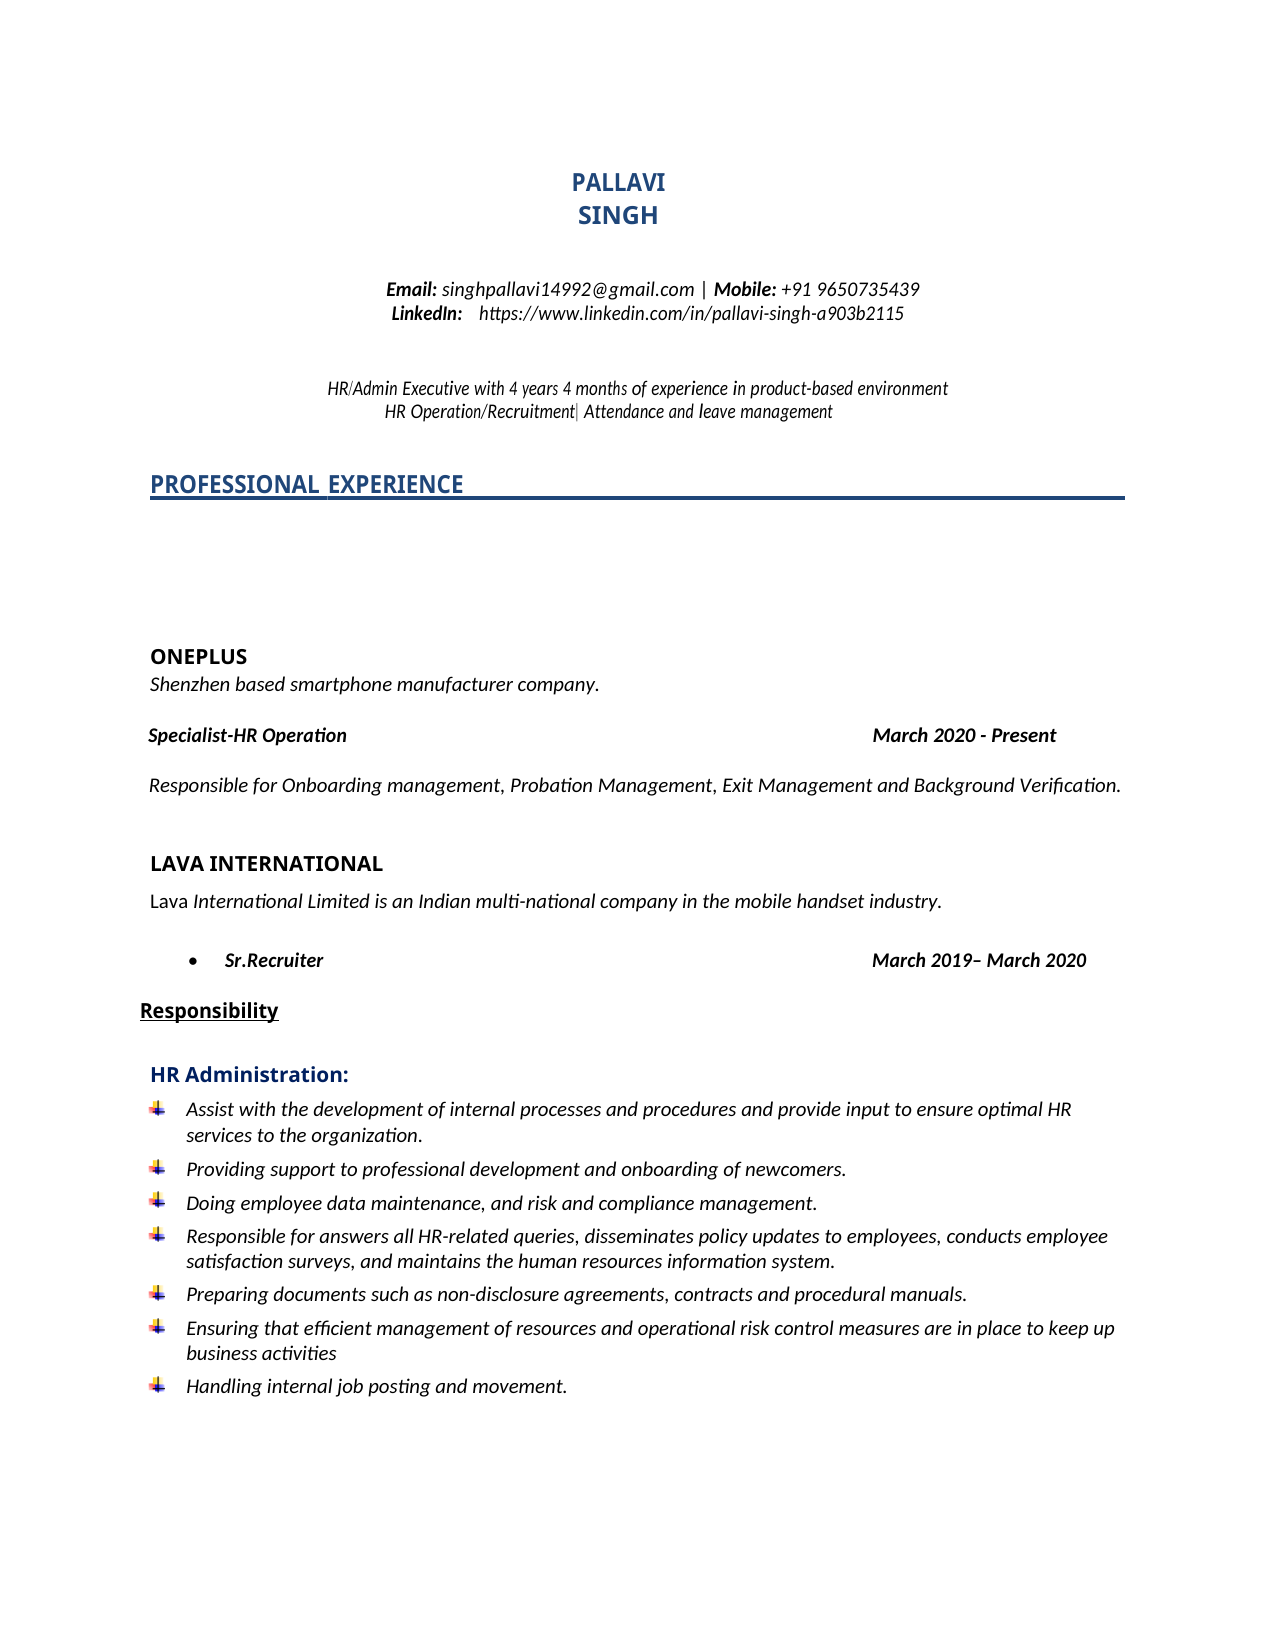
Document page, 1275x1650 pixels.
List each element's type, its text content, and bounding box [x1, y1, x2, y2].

text Responsible for answers all HR-related queries, disseminates policy updates to employees, conducts employee satisfaction surveys, and maintains the human resources information system. [186, 1223, 1137, 1273]
picture [148, 1318, 165, 1334]
subtitle PROFESSIONAL EXPERIENCE [150, 467, 1137, 501]
picture [148, 1226, 165, 1242]
subtitle ONEPLUS [150, 642, 1137, 671]
list Sr.Recruiter March 2019– March 2020 [187, 947, 1137, 973]
text Handling internal job posting and movement. [186, 1373, 1137, 1399]
picture [148, 1285, 165, 1301]
text Ensuring that efficient management of resources and operational risk control measures are in place to keep up business activities [186, 1315, 1137, 1365]
text Shenzhen based smartphone manufacturer company. [150, 671, 1137, 697]
text HR/Admin Executive with 4 years 4 months of experience in product-based environment HR Operation/Recruitment| Attendance and leave management [327, 377, 952, 423]
text Specialist-HR Operation March 2020 - Present [148, 722, 1137, 747]
picture [148, 1376, 165, 1393]
text Preparing documents such as non-disclosure agreements, contracts and procedural manuals. [186, 1281, 1137, 1307]
picture [148, 1191, 165, 1208]
picture [148, 1159, 165, 1175]
text HR Administration: [150, 1060, 1137, 1088]
text Lava International Limited is an Indian multi-national company in the mobile handset industry. [150, 888, 1137, 914]
text Responsibility [139, 996, 1137, 1024]
picture [148, 1100, 165, 1116]
text Assist with the development of internal processes and procedures and provide input to ensure optimal HR services to the organization. [186, 1097, 1137, 1147]
text LinkedIn: https://www.linkedin.com/in/pallavi-singh-a903b2115 [392, 301, 1137, 326]
text Email: singhpallavi14992@gmail.com | Mobile: +91 9650735439 [386, 277, 1137, 301]
text Providing support to professional development and onboarding of newcomers. Doing employee data maintenance, and risk and compliance management. [186, 1156, 853, 1215]
text PALLAVI SINGH [561, 164, 675, 231]
text Responsible for Onboarding management, Probation Management, Exit Management and Background Verification. [148, 772, 1137, 798]
subtitle LAVA INTERNATIONAL [150, 849, 1137, 877]
